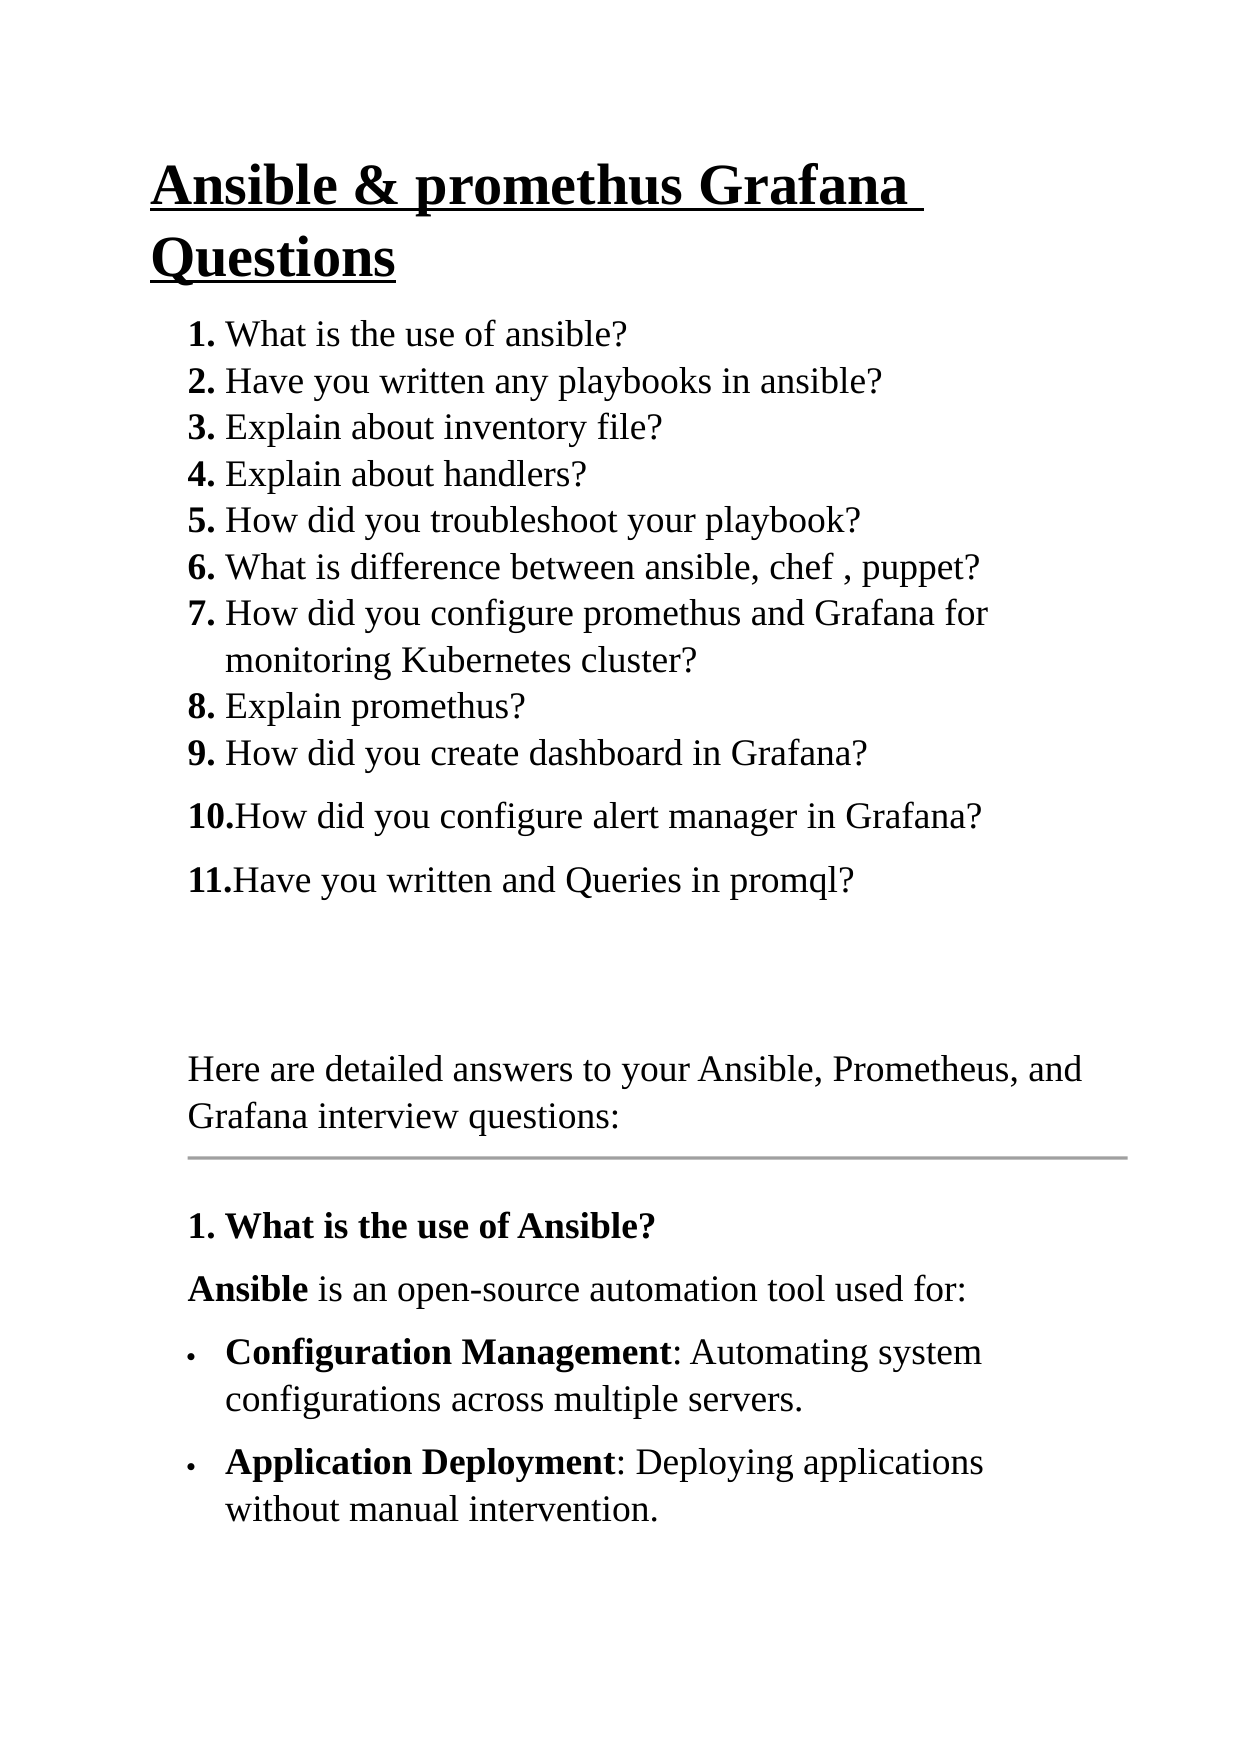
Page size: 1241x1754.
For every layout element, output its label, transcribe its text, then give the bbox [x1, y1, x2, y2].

list Configuration Management: Automating system configurations across multiple servers. [187, 1330, 1090, 1419]
list Have you written any playbooks in ansible? [187, 358, 1090, 401]
list What is the use of ansible? [187, 311, 1090, 354]
list Application Deployment: Deploying applications without manual intervention. [187, 1439, 1090, 1529]
text Here are detailed answers to your Ansible, Prometheus, and Grafana interview questions: [187, 1047, 1090, 1136]
list Explain about inventory file? [187, 404, 1090, 448]
list How did you troubleshoot your playbook? [187, 498, 1090, 541]
text 10.How did you configure alert manager in Grafana? [187, 794, 1090, 837]
list Explain about handlers? [187, 451, 1090, 494]
list How did you configure promethus and Grafana for monitoring Kubernetes cluster? [187, 591, 1090, 681]
list How did you create dashboard in Grafana? [187, 731, 1090, 774]
text Ansible & promethus Grafana Questions [150, 150, 1090, 289]
text Ansible is an open-source automation tool used for: [187, 1267, 1090, 1310]
list Explain promethus? [187, 684, 1090, 727]
text 11.Have you written and Queries in promql? [187, 857, 1090, 900]
list What is difference between ansible, chef , puppet? [187, 544, 1090, 587]
text 1. What is the use of Ansible? [187, 1203, 1090, 1246]
